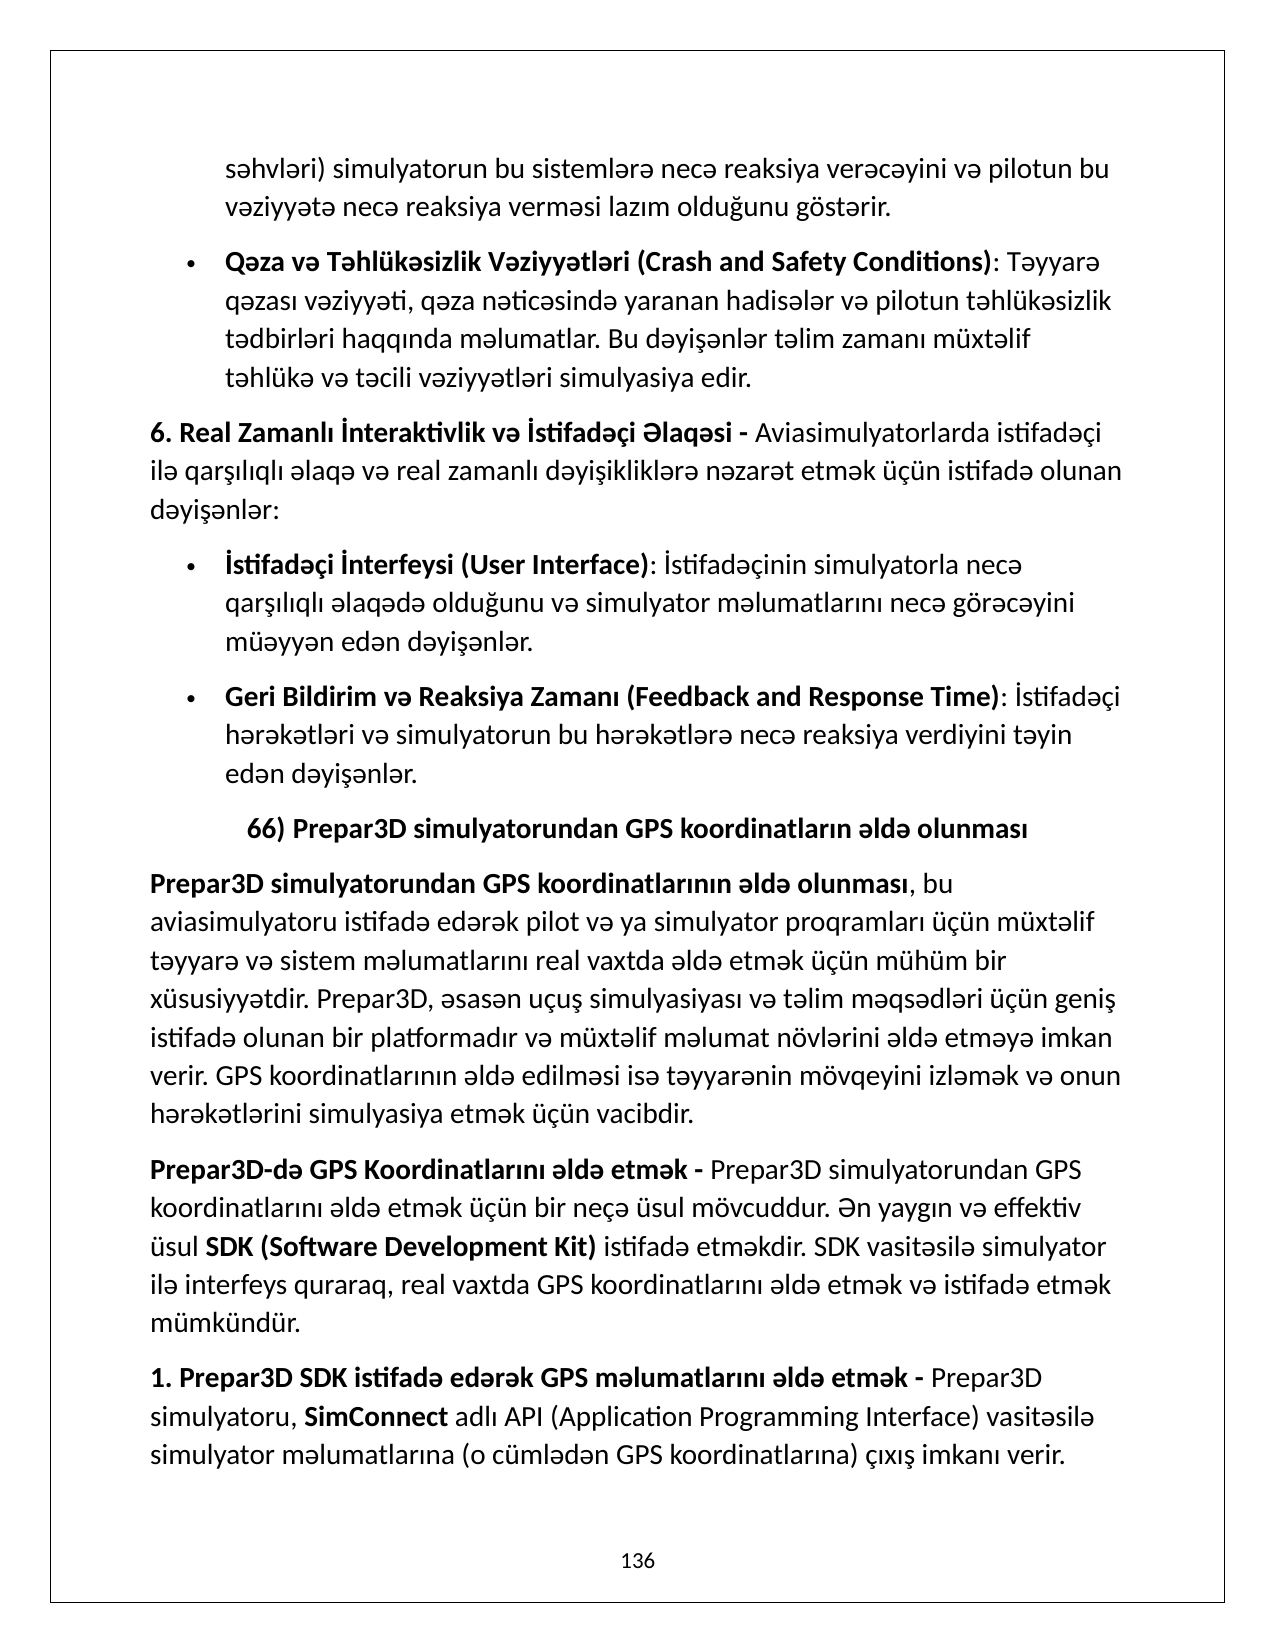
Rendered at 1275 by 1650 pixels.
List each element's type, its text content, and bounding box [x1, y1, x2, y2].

text 66) Prepar3D simulyatorundan GPS koordinatların əldə olunması [150, 810, 1125, 846]
text Prepar3D simulyatorundan GPS koordinatlarının əldə olunması, bu aviasimulyatoru istifadə edərək pilot və ya simulyator proqramları üçün müxtəlif təyyarə və sistem məlumatlarını real vaxtda əldə etmək üçün mühüm bir xüsusiyyətdir. Prepar3D, əsasən uçuş simulyasiyası və təlim məqsədləri üçün geniş istifadə olunan bir platformadır və müxtəlif məlumat növlərini əldə etməyə imkan verir. GPS koordinatlarının əldə edilməsi isə təyyarənin mövqeyini izləmək və onun hərəkətlərini simulyasiya etmək üçün vacibdir. [150, 865, 1125, 1131]
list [187, 150, 1125, 224]
text Prepar3D-də GPS Koordinatlarını əldə etmək - Prepar3D simulyatorundan GPS koordinatlarını əldə etmək üçün bir neçə üsul mövcuddur. Ən yaygın və effektiv üsul SDK (Software Development Kit) istifadə etməkdir. SDK vasitəsilə simulyator ilə interfeys quraraq, real vaxtda GPS koordinatlarını əldə etmək və istifadə etmək mümkündür. [150, 1151, 1125, 1340]
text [150, 1359, 1125, 1472]
list Qəza və Təhlükəsizlik Vəziyyətləri (Crash and Safety Conditions): Təyyarə qəzası vəziyyəti, qəza nəticəsində yaranan hadisələr və pilotun təhlükəsizlik tədbirləri haqqında məlumatlar. Bu dəyişənlər təlim zamanı müxtəlif təhlükə və təcili vəziyyətləri simulyasiya edir. [187, 243, 1125, 394]
list Geri Bildirim və Reaksiya Zamanı (Feedback and Response Time): İstifadəçi hərəkətləri və simulyatorun bu hərəkətlərə necə reaksiya verdiyini təyin edən dəyişənlər. [187, 678, 1125, 790]
text 6. Real Zamanlı İnteraktivlik və İstifadəçi Əlaqəsi - Aviasimulyatorlarda istifadəçi ilə qarşılıqlı əlaqə və real zamanlı dəyişikliklərə nəzarət etmək üçün istifadə olunan dəyişənlər: [150, 414, 1125, 526]
list İstifadəçi İnterfeysi (User Interface): İstifadəçinin simulyatorla necə qarşılıqlı əlaqədə olduğunu və simulyator məlumatlarını necə görəcəyini müəyyən edən dəyişənlər. [187, 546, 1125, 658]
